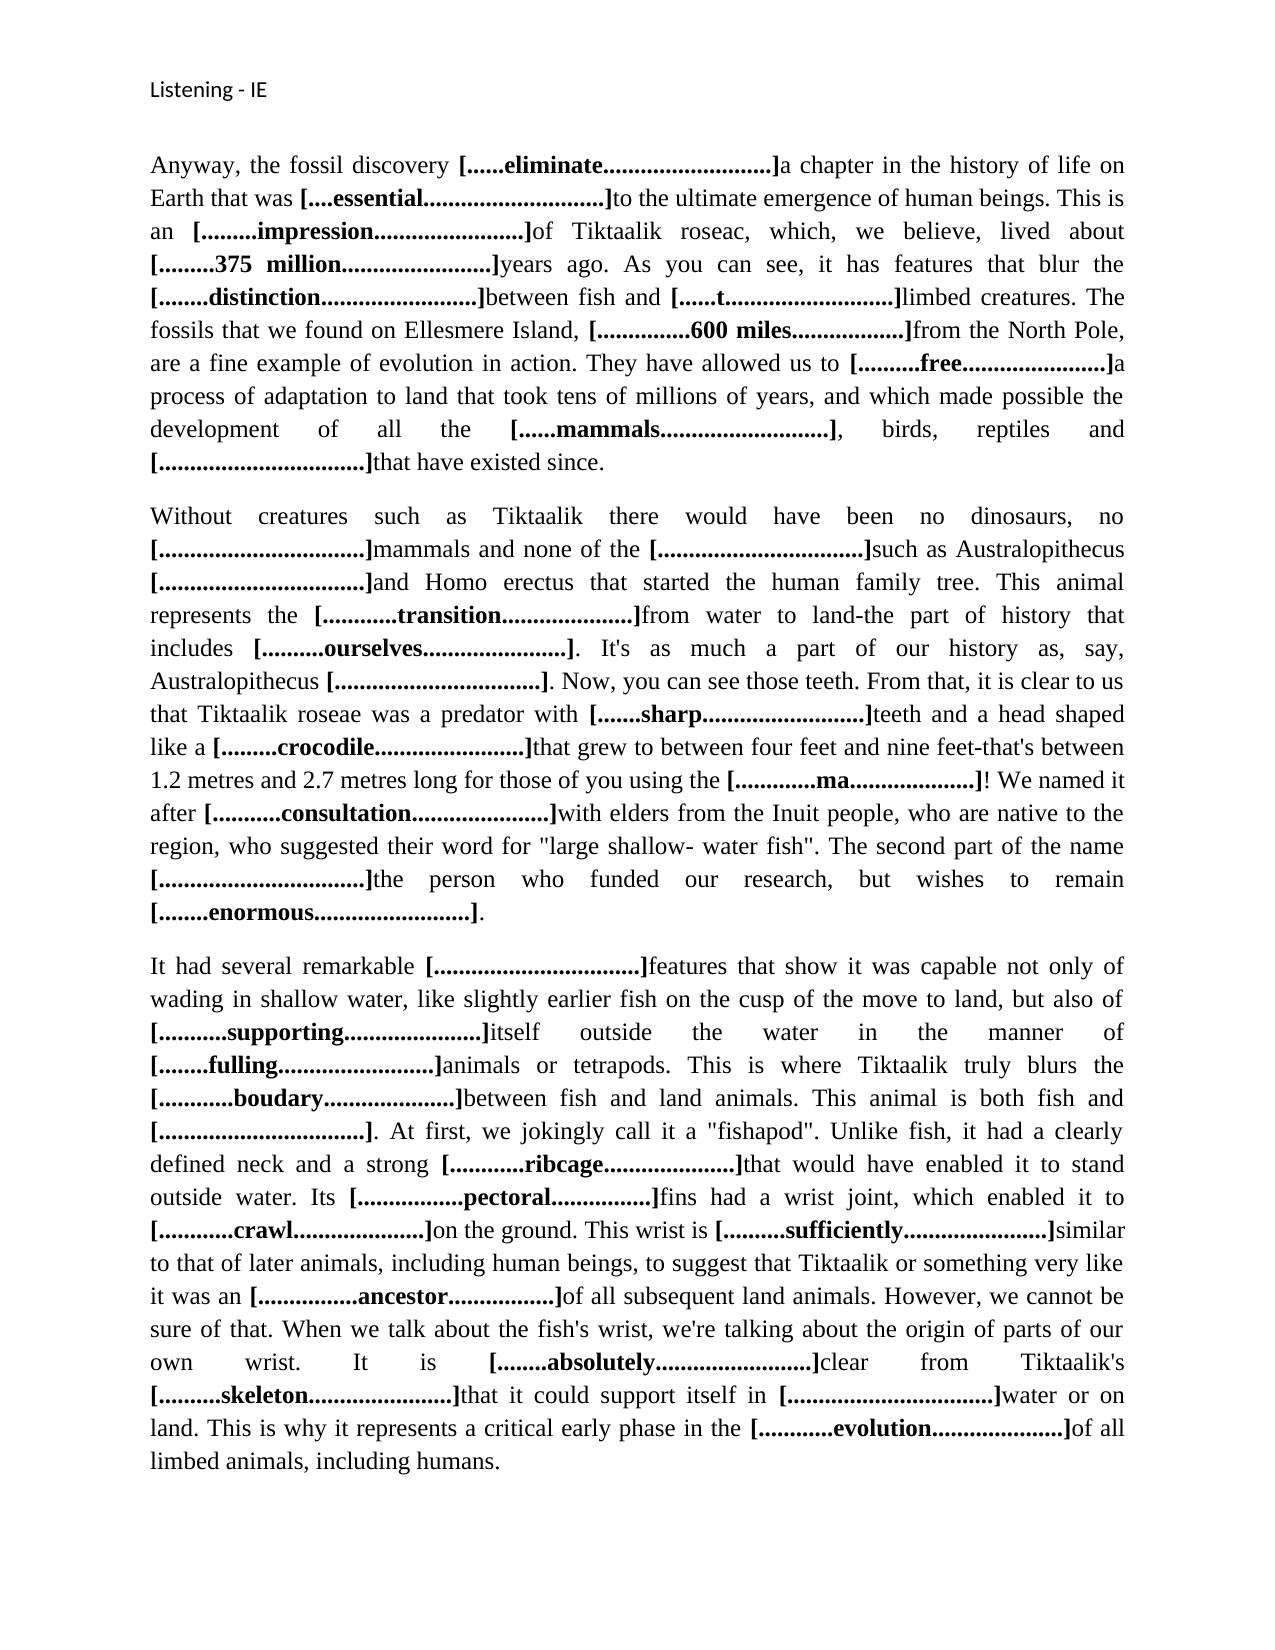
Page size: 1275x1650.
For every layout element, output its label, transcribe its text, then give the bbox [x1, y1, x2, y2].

text Anyway, the fossil discovery [......eliminate...........................]a chapter in the history of life on Earth that was [....essential.............................]to the ultimate emergence of human beings. This is an [.........impression........................]of Tiktaalik roseac, which, we believe, lived about [.........375 million........................]years ago. As you can see, it has features that blur the [........distinction.........................]between fish and [......t...........................]limbed creatures. The fossils that we found on Ellesmere Island, [...............600 miles..................]from the North Pole, are a fine example of evolution in action. They have allowed us to [..........free.......................]a process of adaptation to land that took tens of millions of years, and which made possible the development of all the [......mammals...........................], birds, reptiles and [.................................]that have existed since. [150, 150, 1125, 476]
text Without creatures such as Tiktaalik there would have been no dinosaurs, no [.................................]mammals and none of the [.................................]such as Australopithecus [.................................]and Homo erectus that started the human family tree. This animal represents the [............transition.....................]from water to land-the part of history that includes [..........ourselves.......................]. It's as much a part of our history as, say, Australopithecus [.................................]. Now, you can see those teeth. From that, it is clear to us that Tiktaalik roseae was a predator with [.......sharp..........................]teeth and a head shaped like a [.........crocodile........................]that grew to between four feet and nine feet-that's between 1.2 metres and 2.7 metres long for those of you using the [.............ma....................]! We named it after [...........consultation......................]with elders from the Inuit people, who are native to the region, who suggested their word for "large shallow- water fish". The second part of the name [.................................]the person who funded our research, but wishes to remain [........enormous.........................]. [150, 501, 1125, 926]
text It had several remarkable [.................................]features that show it was capable not only of wading in shallow water, like slightly earlier fish on the cusp of the move to land, but also of [...........supporting......................]itself outside the water in the manner of [........fulling.........................]animals or tetrapods. This is where Tiktaalik truly blurs the [............boudary.....................]between fish and land animals. This animal is both fish and [.................................]. At first, we jokingly call it a "fishapod". Unlike fish, it had a clearly defined neck and a strong [............ribcage.....................]that would have enabled it to stand outside water. Its [.................pectoral................]fins had a wrist joint, which enabled it to [............crawl.....................]on the ground. This wrist is [..........sufficiently.......................]similar to that of later animals, including human beings, to suggest that Tiktaalik or something very like it was an [................ancestor.................]of all subsequent land animals. However, we cannot be sure of that. When we talk about the fish's wrist, we're talking about the origin of parts of our own wrist. It is [........absolutely.........................]clear from Tiktaalik's [..........skeleton.......................]that it could support itself in [.................................]water or on land. This is why it represents a critical early phase in the [............evolution.....................]of all limbed animals, including humans. [150, 951, 1125, 1475]
